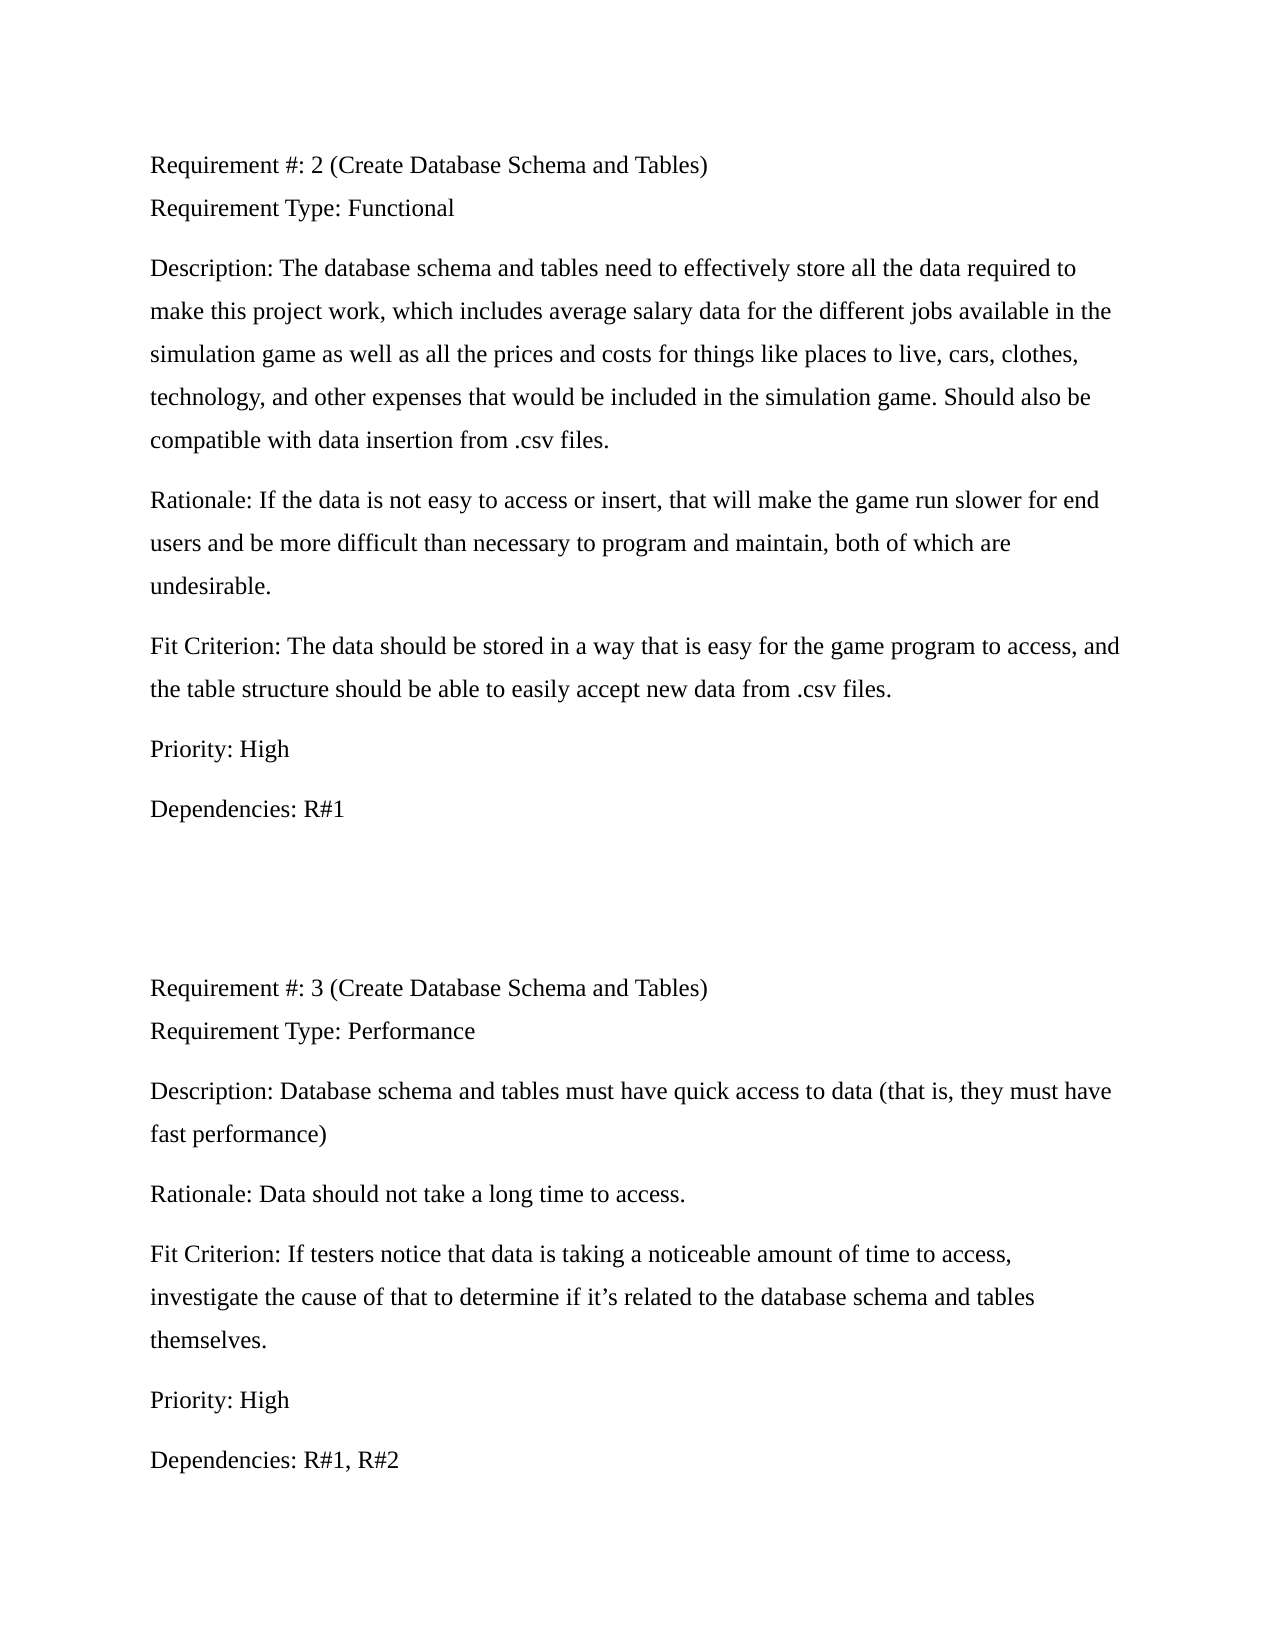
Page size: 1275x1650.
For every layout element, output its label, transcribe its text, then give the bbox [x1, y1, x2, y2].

text Rationale: If the data is not easy to access or insert, that will make the game run slower for end users and be more difficult than necessary to program and maintain, both of which are undesirable. [150, 485, 1125, 600]
text Dependencies: R#1 [150, 794, 1125, 823]
text Rationale: Data should not take a long time to access. [150, 1179, 1125, 1208]
text Priority: High [150, 1385, 1125, 1414]
text Fit Criterion: If testers notice that data is taking a noticeable amount of time to access, investigate the cause of that to determine if it’s related to the database schema and tables themselves. [150, 1239, 1125, 1354]
text Requirement #: 3 (Create Database Schema and Tables) Requirement Type: Performance [150, 973, 1125, 1045]
text Description: Database schema and tables must have quick access to data (that is, they must have fast performance) [150, 1076, 1125, 1148]
text Requirement #: 2 (Create Database Schema and Tables) Requirement Type: Functional [150, 150, 1125, 222]
text Dependencies: R#1, R#2 [150, 1445, 1125, 1473]
text Description: The database schema and tables need to effectively store all the data required to make this project work, which includes average salary data for the different jobs available in the simulation game as well as all the prices and costs for things like places to live, cars, clothes, technology, and other expenses that would be included in the simulation game. Should also be compatible with data insertion from .csv files. [150, 253, 1125, 454]
text Fit Criterion: The data should be stored in a way that is easy for the game program to access, and the table structure should be able to easily accept new data from .csv files. [150, 631, 1125, 703]
text Priority: High [150, 734, 1125, 763]
